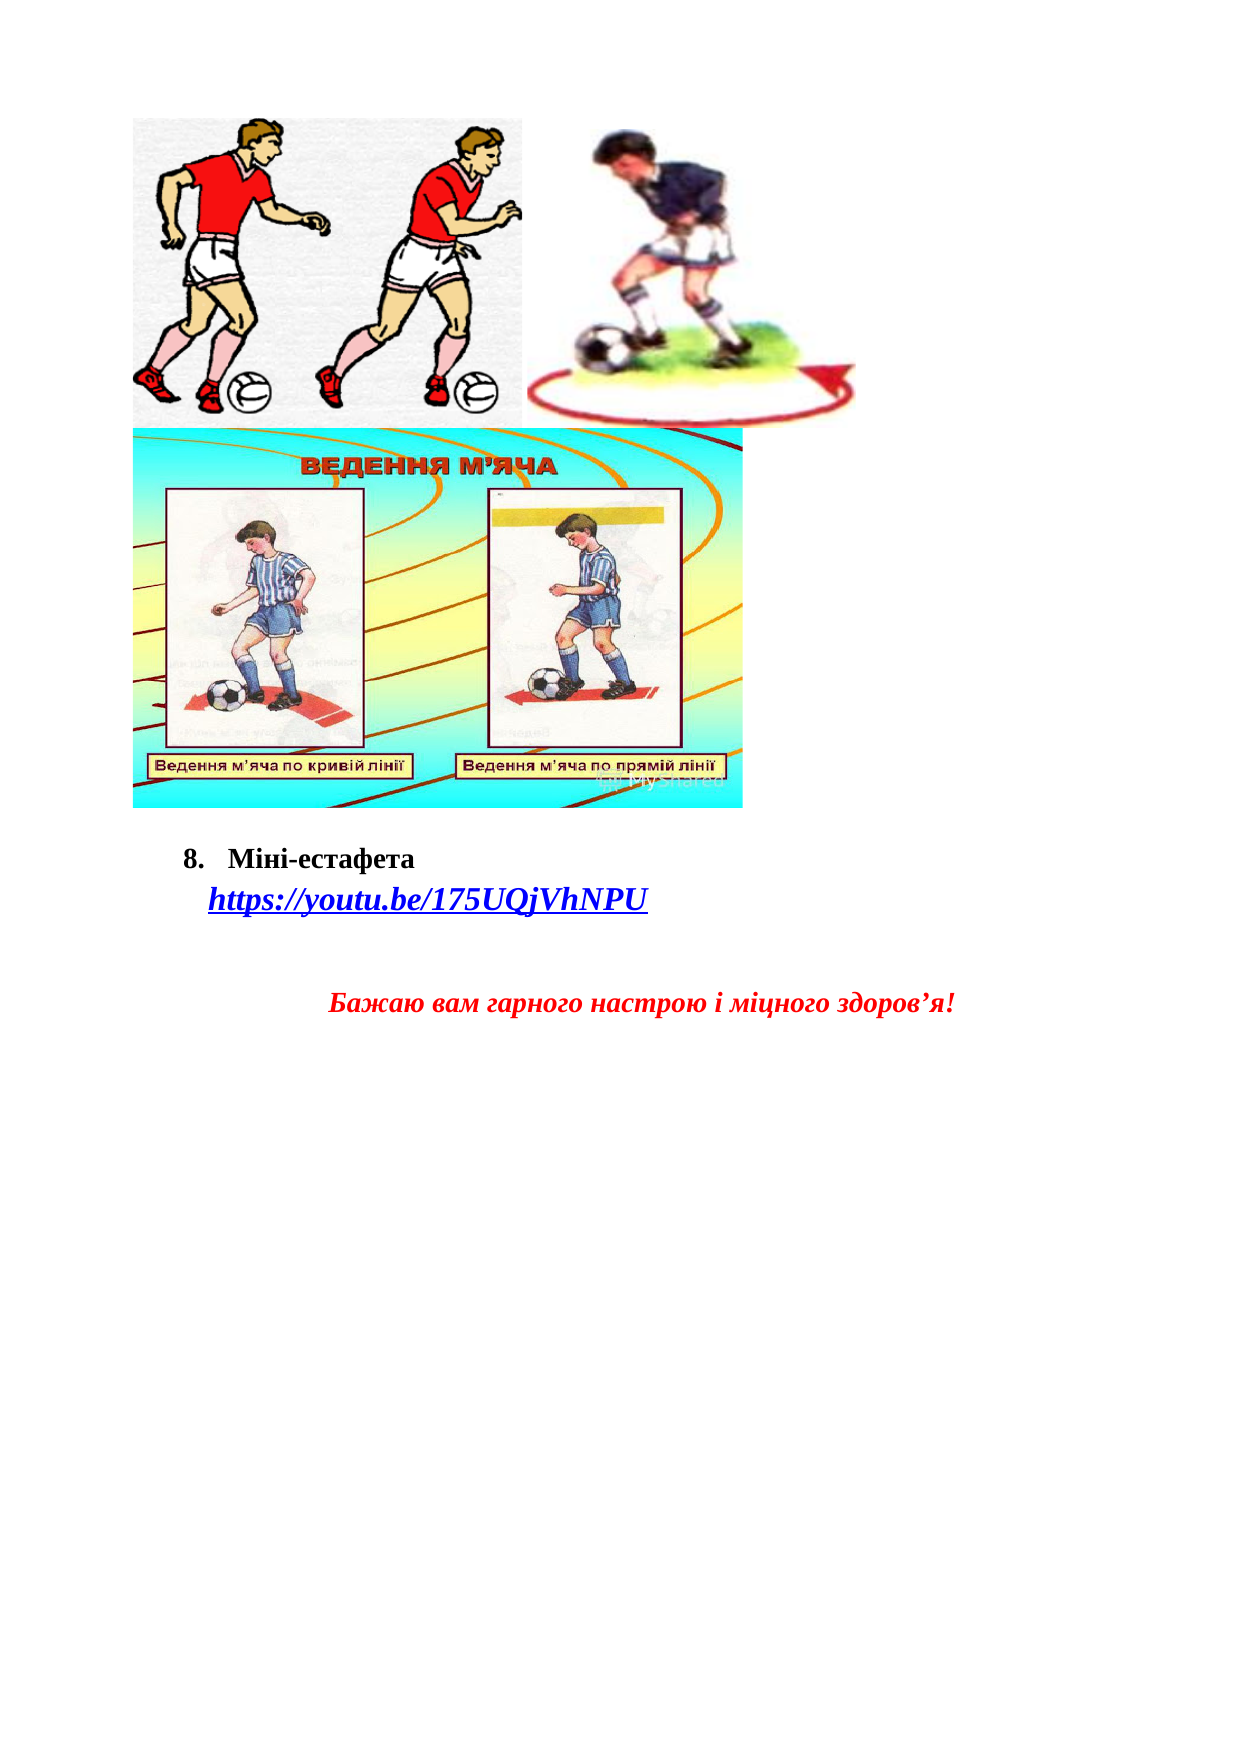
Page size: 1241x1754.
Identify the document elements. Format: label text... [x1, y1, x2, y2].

text https://youtu.be/175UQjVhNPU [133, 879, 1152, 918]
list Міні-естафета [183, 841, 1152, 874]
text Бажаю вам гарного настрою і міцного здоров’я! [133, 985, 1152, 1018]
picture [132, 118, 856, 808]
